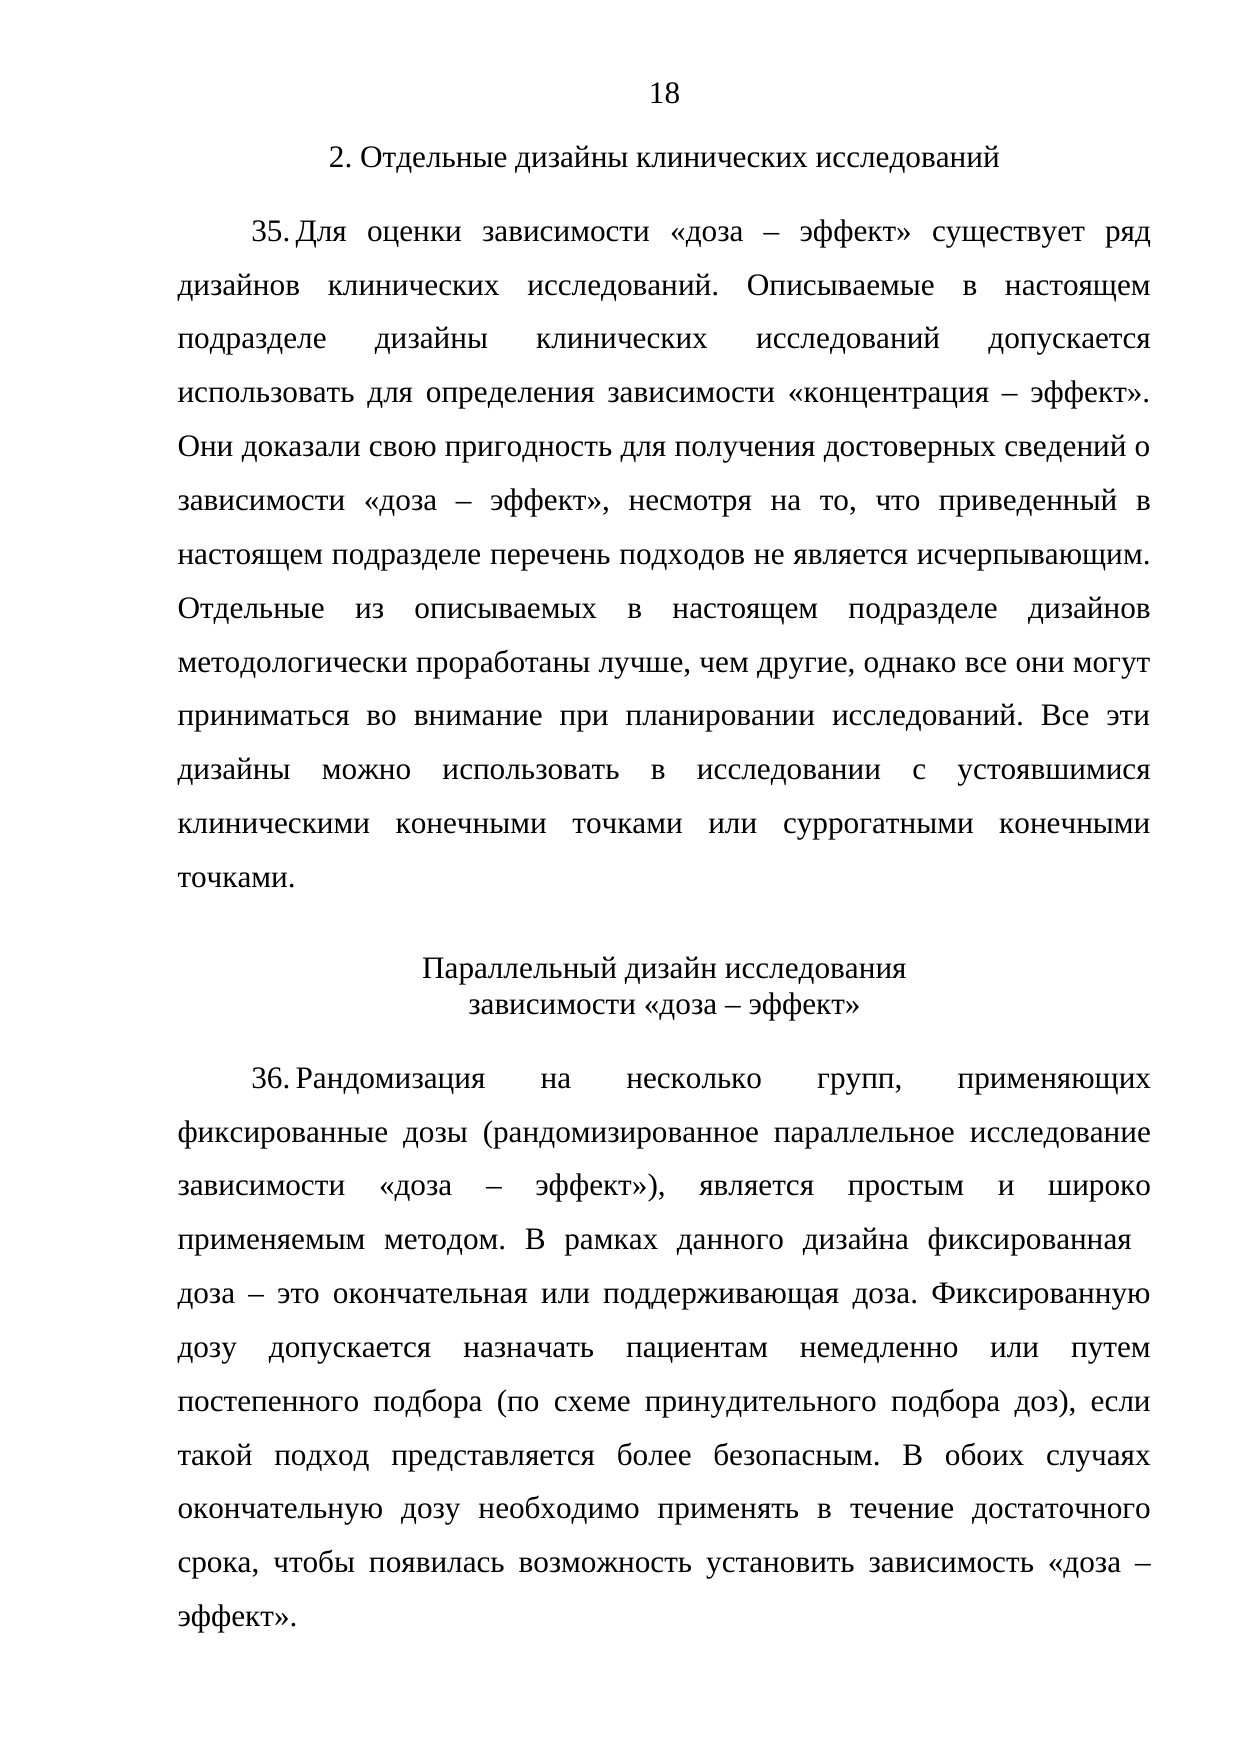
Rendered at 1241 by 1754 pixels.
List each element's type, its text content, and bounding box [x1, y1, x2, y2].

text 2. Отдельные дизайны клинических исследований [177, 138, 1152, 174]
list Рандомизация на несколько групп, применяющих фиксированные дозы (рандомизированное параллельное исследование зависимости «доза – эффект»), является простым и широко применяемым методом. В рамках данного дизайна фиксированная доза – это окончательная или поддерживающая доза. Фиксированную дозу допускается назначать пациентам немедленно или путем постепенного подбора (по схеме принудительного подбора доз), если такой подход представляется более безопасным. В обоих случаях окончательную дозу необходимо применять в течение достаточного срока, чтобы появилась возможность установить зависимость «доза – эффект». [177, 1059, 1152, 1633]
subtitle Параллельный дизайн исследования зависимости «доза – эффект» [177, 949, 1152, 1021]
list Для оценки зависимости «доза – эффект» существует ряд дизайнов клинических исследований. Описываемые в настоящем подразделе дизайны клинических исследований допускается использовать для определения зависимости «концентрация – эффект». Они доказали свою пригодность для получения достоверных сведений о зависимости «доза – эффект», несмотря на то, что приведенный в настоящем подразделе перечень подходов не является исчерпывающим. Отдельные из описываемых в настоящем подразделе дизайнов методологически проработаны лучше, чем другие, однако все они могут приниматься во внимание при планировании исследований. Все эти дизайны можно использовать в исследовании с устоявшимися клиническими конечными точками или суррогатными конечными точками. [177, 212, 1152, 894]
